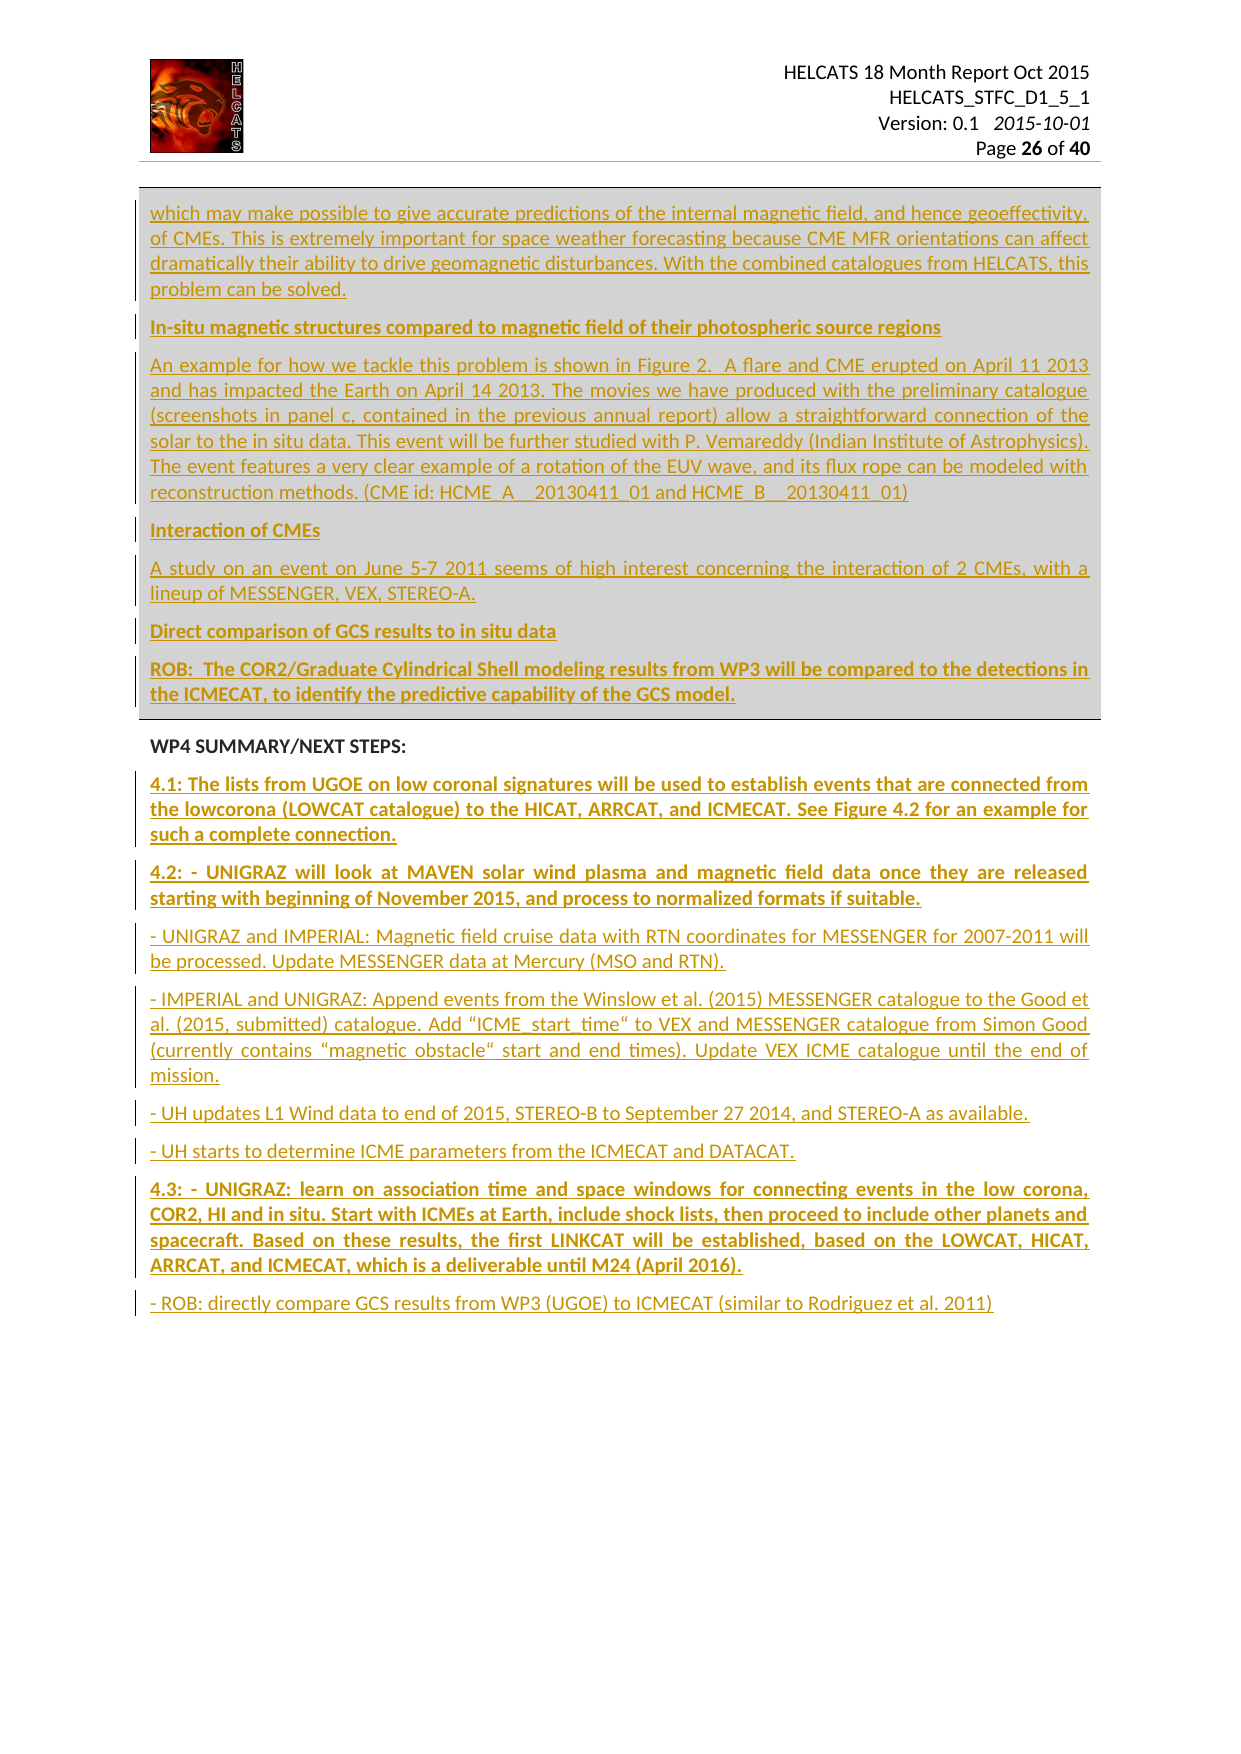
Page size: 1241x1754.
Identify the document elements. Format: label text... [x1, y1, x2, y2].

table_cell WP4 SUMMARY/NEXT STEPS: [139, 720, 1101, 1328]
picture [150, 59, 244, 153]
table_cell WP4 TASK 4.3 Assessing the validity of the HI modelling (TASK LEAD: UNIGRAZ) [139, 188, 1101, 719]
